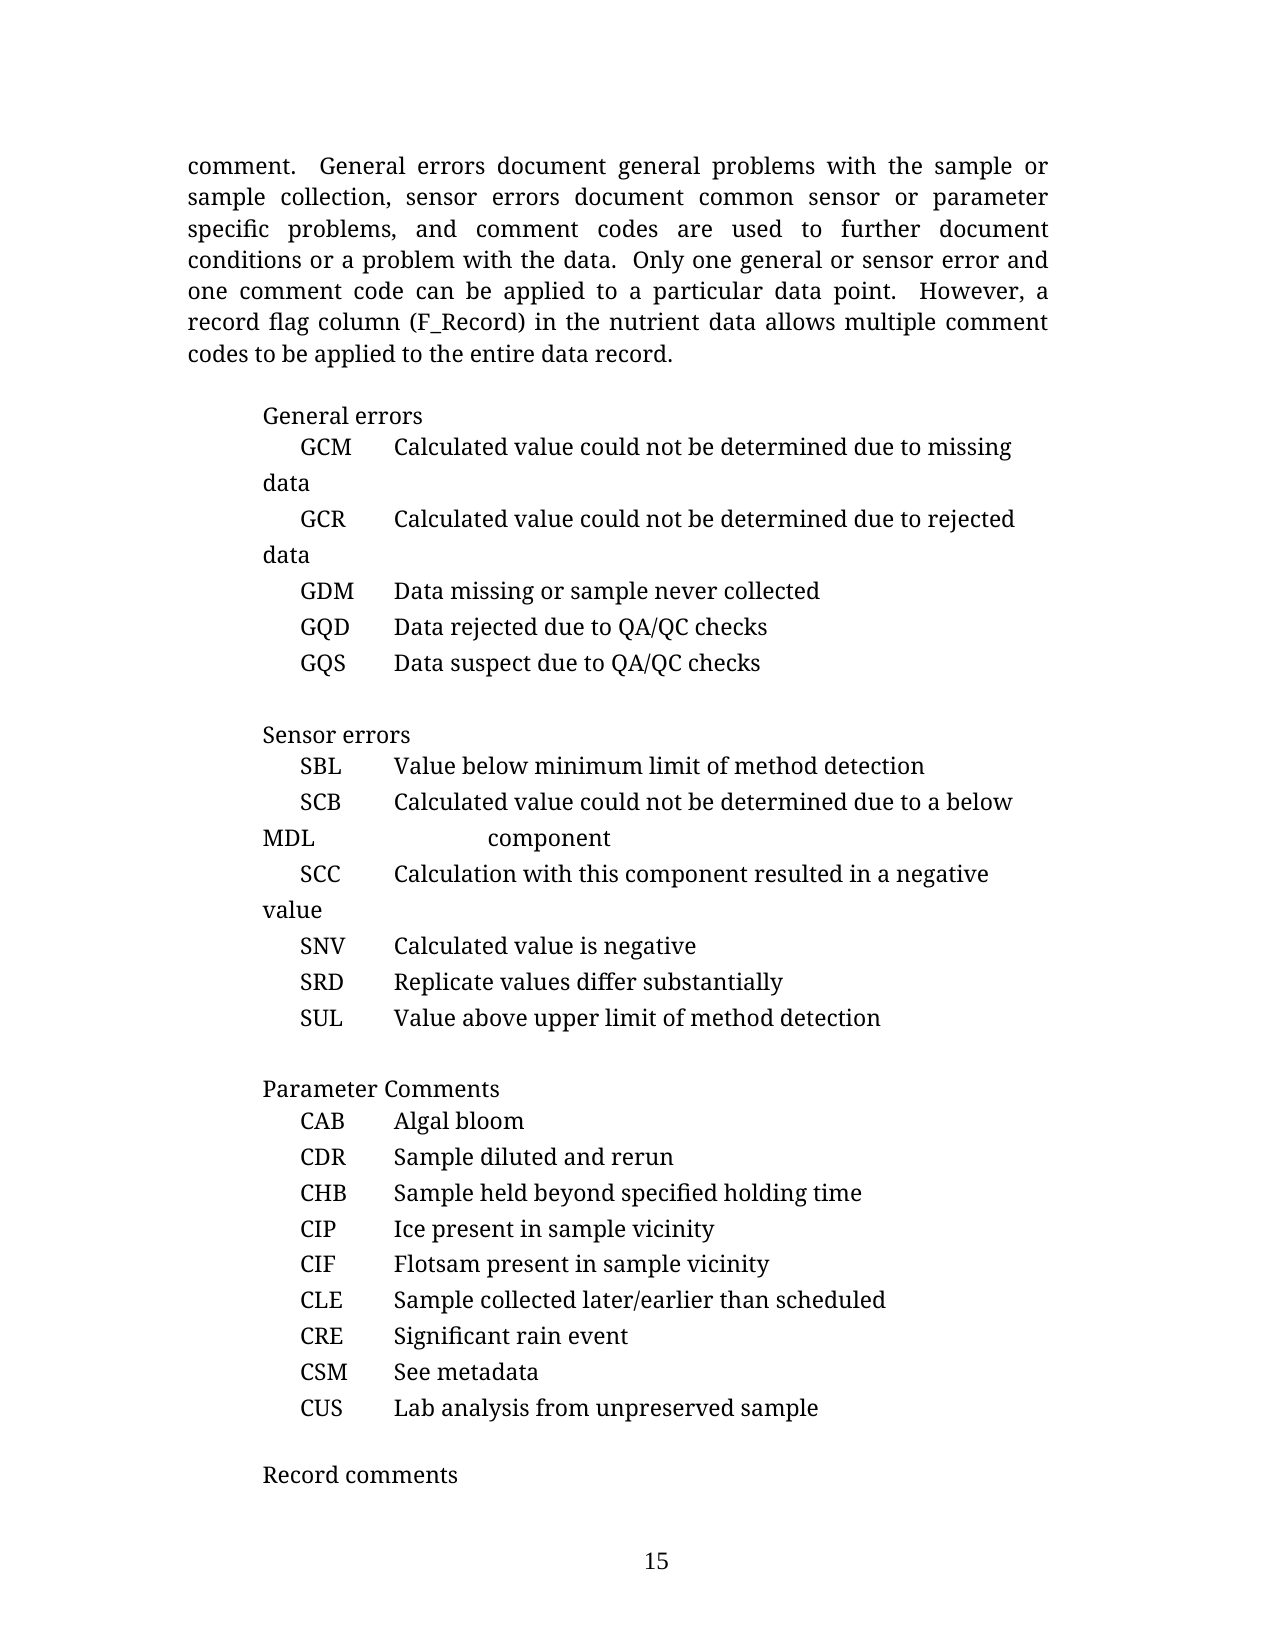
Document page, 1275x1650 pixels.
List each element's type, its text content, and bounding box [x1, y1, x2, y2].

text GCR Calculated value could not be determined due to rejected data [262, 503, 1050, 570]
text CHB Sample held beyond specified holding time [262, 1177, 1050, 1208]
text CSM See metadata [262, 1356, 1050, 1387]
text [187, 150, 1050, 369]
text CIF Flotsam present in sample vicinity [262, 1248, 1125, 1280]
text CAB Algal bloom [262, 1105, 1050, 1136]
text GDM Data missing or sample never collected [262, 575, 1050, 606]
text Sensor errors [262, 719, 1050, 750]
text SBL Value below minimum limit of method detection [262, 750, 1050, 781]
text CIP Ice present in sample vicinity [262, 1212, 1125, 1244]
text Parameter Comments [262, 1073, 1050, 1105]
text SNV Calculated value is negative [262, 930, 1050, 961]
text SCB Calculated value could not be determined due to a below MDL component [262, 786, 1050, 853]
text CUS Lab analysis from unpreserved sample [262, 1392, 1050, 1423]
text SUL Value above upper limit of method detection [262, 1002, 1050, 1033]
text GQD Data rejected due to QA/QC checks [262, 611, 1050, 642]
text SCC Calculation with this component resulted in a negative value [262, 858, 1050, 925]
text CDR Sample diluted and rerun [262, 1141, 1050, 1172]
text GCM Calculated value could not be determined due to missing data [262, 431, 1050, 498]
text General errors [262, 400, 1050, 431]
text CRE Significant rain event [262, 1320, 1125, 1352]
text SRD Replicate values differ substantially [262, 966, 1050, 997]
text Record comments [262, 1459, 1050, 1491]
text GQS Data suspect due to QA/QC checks [262, 647, 1050, 678]
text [262, 1284, 1125, 1316]
